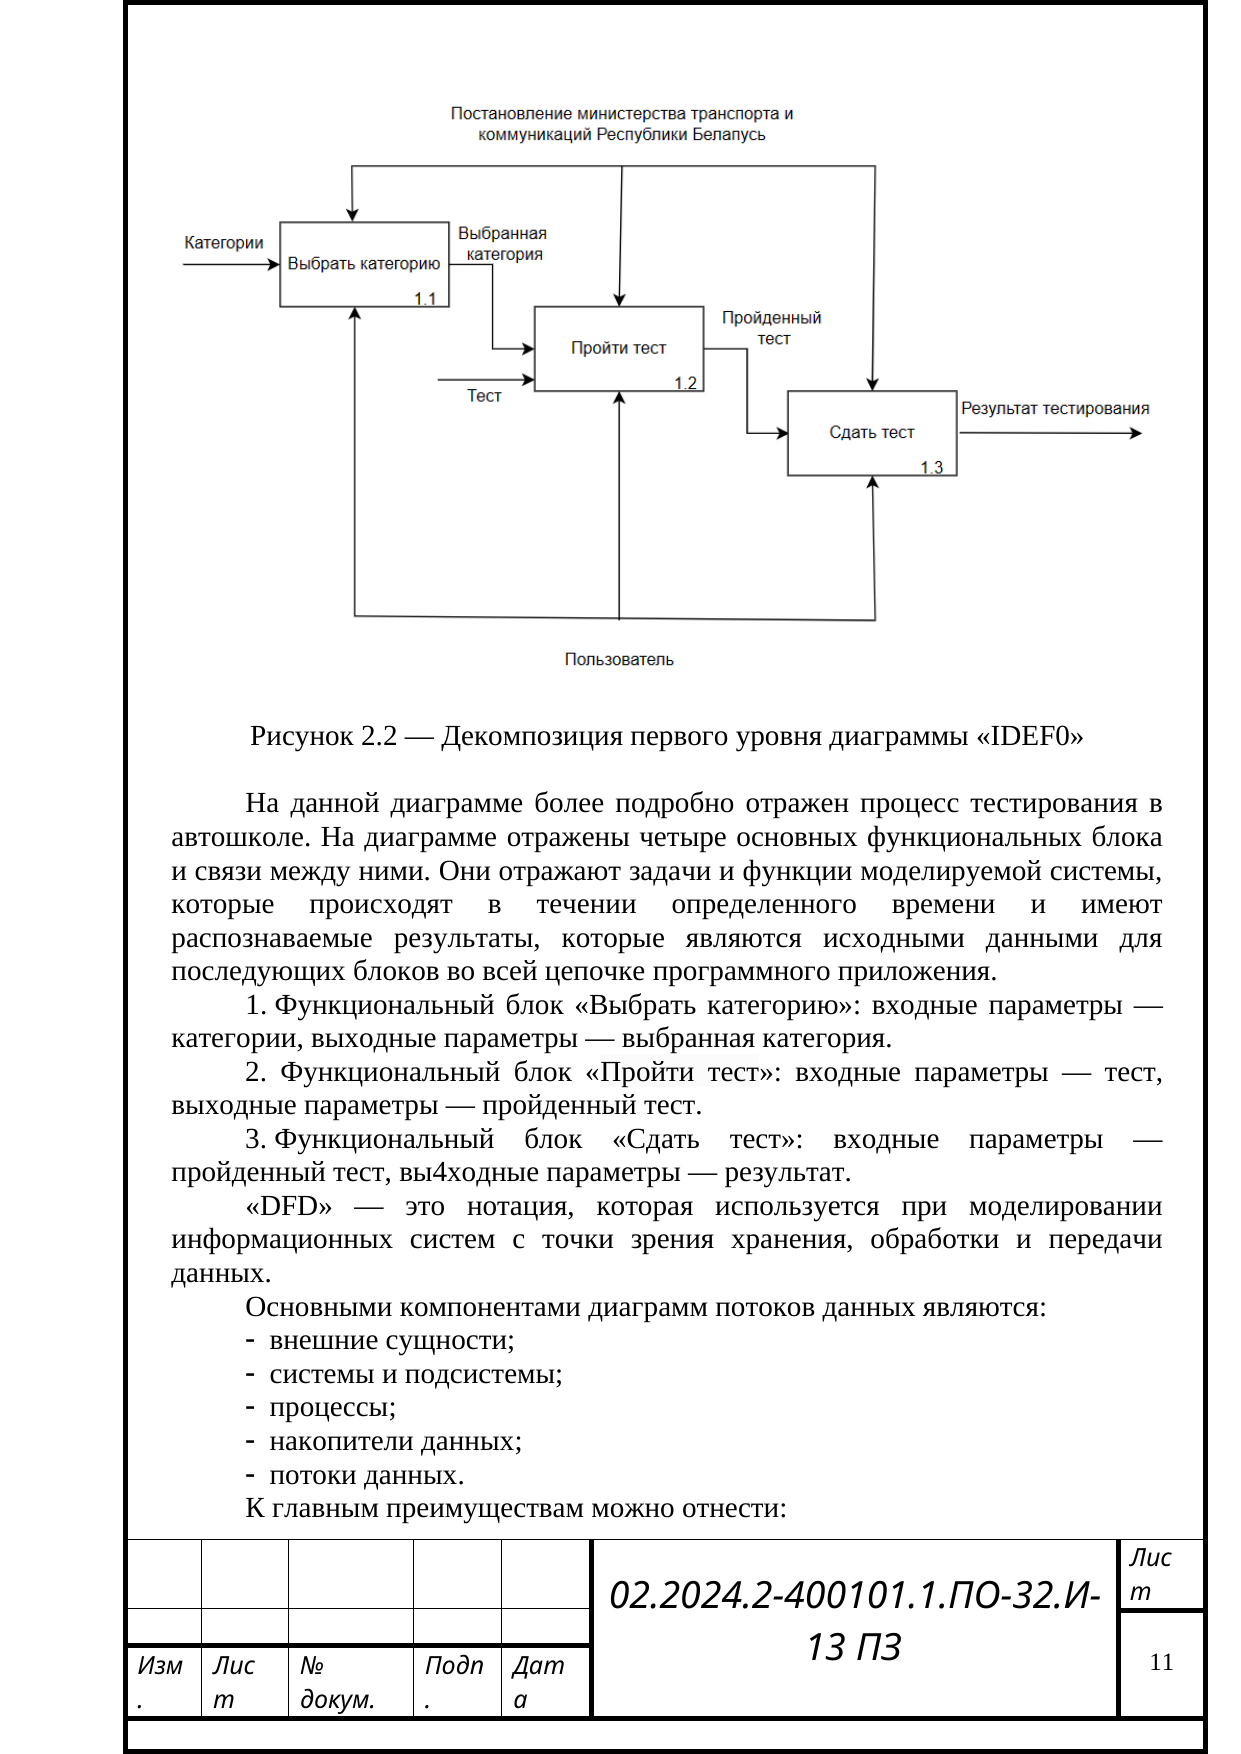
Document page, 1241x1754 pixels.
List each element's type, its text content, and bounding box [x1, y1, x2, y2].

list системы и подсистемы; [171, 1356, 1163, 1389]
text Рисунок 2.2 — Декомпозиция первого уровня диаграммы «IDEF0» [171, 718, 1163, 752]
list Функциональный блок «Выбрать категорию»: входные параметры — категории, выходные параметры — выбранная категория. [171, 987, 1163, 1054]
picture [171, 87, 1164, 685]
text «DFD» — это нотация, которая используется при моделировании информационных систем с точки зрения хранения, обработки и передачи данных. [171, 1188, 1163, 1289]
list потоки данных. [171, 1457, 1163, 1491]
list К главным преимуществам можно отнести: [245, 1491, 1163, 1524]
list Функциональный блок «Сдать тест»: входные параметры —пройденный тест, вы4ходные параметры — результат. [171, 1121, 1163, 1188]
text На данной диаграмме более подробно отражен процесс тестирования в автошколе. На диаграмме отражены четыре основных функциональных блока и связи между ними. Они отражают задачи и функции моделируемой системы, которые происходят в течении определенного времени и имеют распознаваемые результаты, которые являются исходными данными для последующих блоков во всей цепочке программного приложения. [171, 786, 1163, 987]
text Основными компонентами диаграмм потоков данных являются: [171, 1289, 1163, 1322]
list процессы; [171, 1389, 1163, 1423]
list накопители данных; [171, 1423, 1163, 1457]
text 2. Функциональный блок «Пройти тест»: входные параметры — тест, выходные параметры — пройденный тест. [171, 1054, 1163, 1121]
list внешние сущности; [171, 1322, 1163, 1356]
